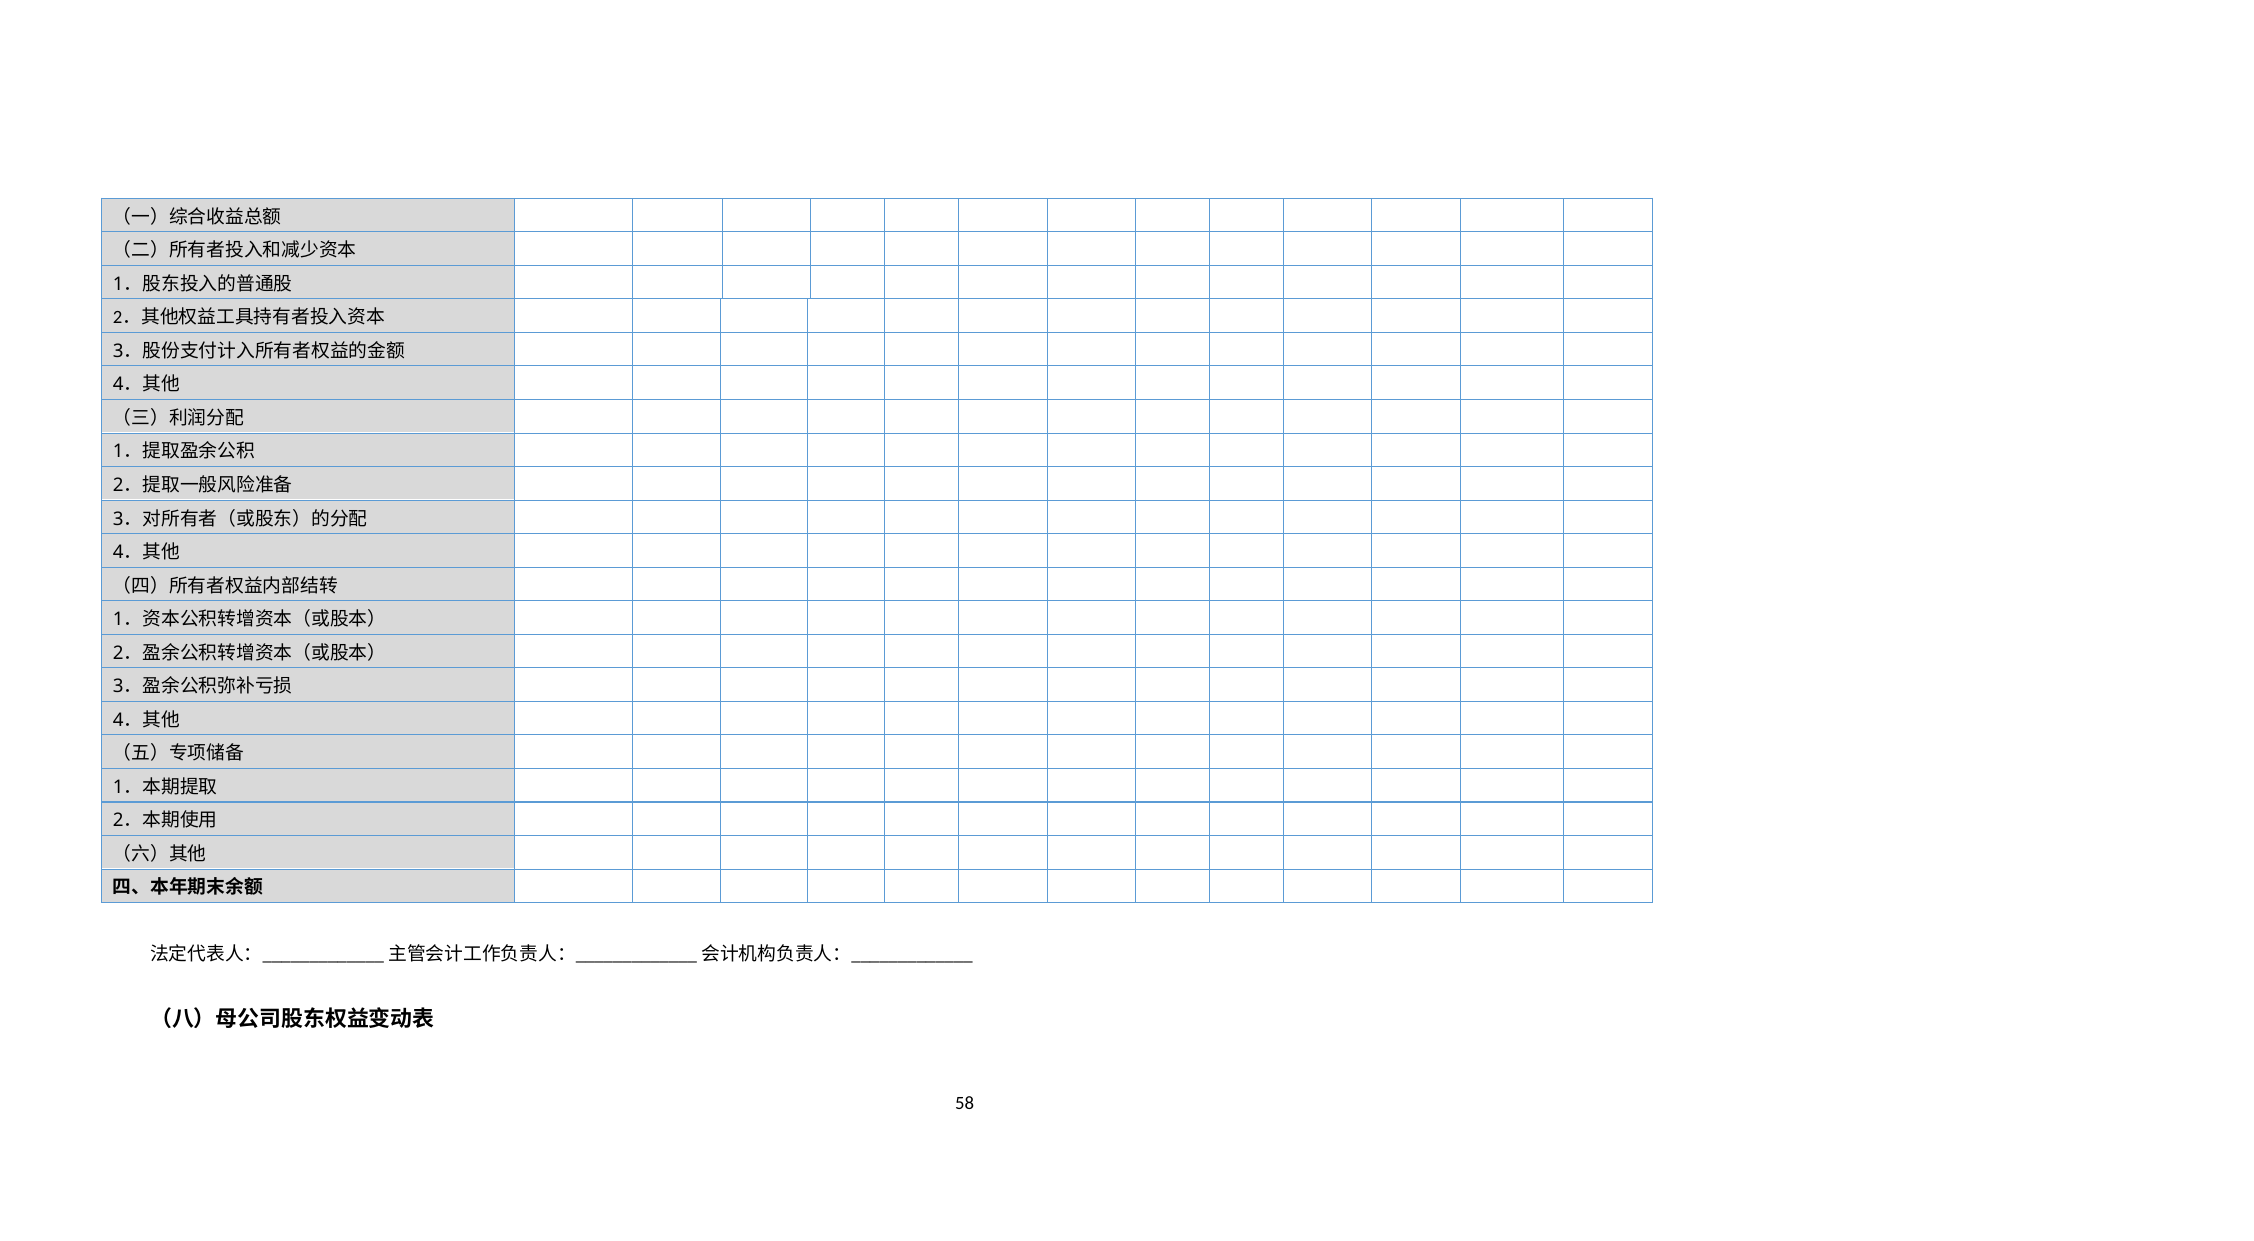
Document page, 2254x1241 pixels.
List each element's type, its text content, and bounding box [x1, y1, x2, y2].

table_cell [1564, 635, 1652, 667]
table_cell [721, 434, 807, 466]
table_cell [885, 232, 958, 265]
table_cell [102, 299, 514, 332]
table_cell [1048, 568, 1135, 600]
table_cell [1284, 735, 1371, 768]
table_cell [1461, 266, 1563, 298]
text （八）母公司股东权益变动表 [150, 1001, 1565, 1033]
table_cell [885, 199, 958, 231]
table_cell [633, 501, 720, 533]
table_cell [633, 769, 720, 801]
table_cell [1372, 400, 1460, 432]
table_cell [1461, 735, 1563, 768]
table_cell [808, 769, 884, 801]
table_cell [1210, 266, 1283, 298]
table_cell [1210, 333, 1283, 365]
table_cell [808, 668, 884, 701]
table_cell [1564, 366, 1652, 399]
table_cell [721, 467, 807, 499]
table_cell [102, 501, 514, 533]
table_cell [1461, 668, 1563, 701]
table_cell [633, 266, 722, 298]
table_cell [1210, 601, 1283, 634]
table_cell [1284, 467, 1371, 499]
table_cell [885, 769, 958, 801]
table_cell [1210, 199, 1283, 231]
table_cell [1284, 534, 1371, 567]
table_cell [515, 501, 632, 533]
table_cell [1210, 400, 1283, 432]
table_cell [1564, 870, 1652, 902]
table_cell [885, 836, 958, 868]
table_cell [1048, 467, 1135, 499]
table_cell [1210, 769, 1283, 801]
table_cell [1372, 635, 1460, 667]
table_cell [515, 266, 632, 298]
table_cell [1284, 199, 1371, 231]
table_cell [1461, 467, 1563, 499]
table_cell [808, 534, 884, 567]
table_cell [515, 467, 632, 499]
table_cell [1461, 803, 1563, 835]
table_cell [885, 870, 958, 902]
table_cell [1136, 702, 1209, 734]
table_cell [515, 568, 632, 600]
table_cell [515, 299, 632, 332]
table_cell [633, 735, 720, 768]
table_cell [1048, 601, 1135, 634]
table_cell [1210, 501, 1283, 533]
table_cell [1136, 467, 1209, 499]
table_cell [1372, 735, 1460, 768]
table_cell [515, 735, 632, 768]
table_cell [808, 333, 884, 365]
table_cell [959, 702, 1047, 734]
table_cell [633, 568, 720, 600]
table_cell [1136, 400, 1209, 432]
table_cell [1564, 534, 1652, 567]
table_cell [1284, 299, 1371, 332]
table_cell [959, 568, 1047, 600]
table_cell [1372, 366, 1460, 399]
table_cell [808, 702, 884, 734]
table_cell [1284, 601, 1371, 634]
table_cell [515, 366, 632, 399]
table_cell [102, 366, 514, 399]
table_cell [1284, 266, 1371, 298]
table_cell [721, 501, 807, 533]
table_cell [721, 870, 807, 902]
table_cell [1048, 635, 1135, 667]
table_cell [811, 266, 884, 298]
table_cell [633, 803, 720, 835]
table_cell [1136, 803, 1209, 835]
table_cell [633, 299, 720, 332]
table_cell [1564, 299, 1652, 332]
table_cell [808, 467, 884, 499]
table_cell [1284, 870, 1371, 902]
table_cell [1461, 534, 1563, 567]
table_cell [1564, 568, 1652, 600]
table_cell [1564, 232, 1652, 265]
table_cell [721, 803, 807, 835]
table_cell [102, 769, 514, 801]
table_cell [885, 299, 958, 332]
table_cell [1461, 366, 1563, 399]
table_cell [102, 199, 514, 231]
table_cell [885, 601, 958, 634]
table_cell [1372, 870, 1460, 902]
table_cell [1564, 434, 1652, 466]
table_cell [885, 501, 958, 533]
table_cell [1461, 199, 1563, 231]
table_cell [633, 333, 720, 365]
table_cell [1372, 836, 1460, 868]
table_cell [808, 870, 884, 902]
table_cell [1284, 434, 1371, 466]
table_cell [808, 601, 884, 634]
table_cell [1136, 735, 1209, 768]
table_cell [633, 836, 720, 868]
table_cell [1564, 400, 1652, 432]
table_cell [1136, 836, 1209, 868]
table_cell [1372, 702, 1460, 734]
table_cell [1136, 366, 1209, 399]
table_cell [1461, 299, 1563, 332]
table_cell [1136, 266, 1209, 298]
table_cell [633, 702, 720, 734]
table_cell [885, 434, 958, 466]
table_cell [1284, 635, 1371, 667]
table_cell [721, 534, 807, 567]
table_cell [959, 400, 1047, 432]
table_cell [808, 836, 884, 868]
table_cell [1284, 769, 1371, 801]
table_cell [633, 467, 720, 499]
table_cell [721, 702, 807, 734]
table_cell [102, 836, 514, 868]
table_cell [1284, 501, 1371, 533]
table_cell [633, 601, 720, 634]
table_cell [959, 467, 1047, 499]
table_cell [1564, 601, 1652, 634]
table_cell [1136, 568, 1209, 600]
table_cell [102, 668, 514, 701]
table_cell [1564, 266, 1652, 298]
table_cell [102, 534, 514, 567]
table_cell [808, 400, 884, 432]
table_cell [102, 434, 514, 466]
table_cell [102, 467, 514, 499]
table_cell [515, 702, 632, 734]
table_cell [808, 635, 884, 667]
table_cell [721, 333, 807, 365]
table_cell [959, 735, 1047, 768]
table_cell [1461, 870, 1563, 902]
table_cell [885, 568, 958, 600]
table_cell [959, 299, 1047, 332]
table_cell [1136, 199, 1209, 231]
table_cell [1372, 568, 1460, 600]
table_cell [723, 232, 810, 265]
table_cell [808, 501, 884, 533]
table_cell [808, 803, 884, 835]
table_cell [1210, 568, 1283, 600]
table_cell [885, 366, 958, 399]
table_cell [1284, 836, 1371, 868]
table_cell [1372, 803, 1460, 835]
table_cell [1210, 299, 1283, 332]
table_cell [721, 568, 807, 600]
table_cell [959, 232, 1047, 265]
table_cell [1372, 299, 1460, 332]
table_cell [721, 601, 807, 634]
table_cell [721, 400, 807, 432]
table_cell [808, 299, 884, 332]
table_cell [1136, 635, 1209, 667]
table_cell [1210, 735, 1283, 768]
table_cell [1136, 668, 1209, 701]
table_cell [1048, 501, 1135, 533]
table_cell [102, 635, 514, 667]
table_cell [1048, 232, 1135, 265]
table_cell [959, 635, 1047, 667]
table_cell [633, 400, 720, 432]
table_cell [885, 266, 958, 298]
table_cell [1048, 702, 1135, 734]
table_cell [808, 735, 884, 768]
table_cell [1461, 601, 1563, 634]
text 法定代表人：_____________ 主管会计工作负责人：_____________ 会计机构负责人：_____________ [150, 936, 1604, 968]
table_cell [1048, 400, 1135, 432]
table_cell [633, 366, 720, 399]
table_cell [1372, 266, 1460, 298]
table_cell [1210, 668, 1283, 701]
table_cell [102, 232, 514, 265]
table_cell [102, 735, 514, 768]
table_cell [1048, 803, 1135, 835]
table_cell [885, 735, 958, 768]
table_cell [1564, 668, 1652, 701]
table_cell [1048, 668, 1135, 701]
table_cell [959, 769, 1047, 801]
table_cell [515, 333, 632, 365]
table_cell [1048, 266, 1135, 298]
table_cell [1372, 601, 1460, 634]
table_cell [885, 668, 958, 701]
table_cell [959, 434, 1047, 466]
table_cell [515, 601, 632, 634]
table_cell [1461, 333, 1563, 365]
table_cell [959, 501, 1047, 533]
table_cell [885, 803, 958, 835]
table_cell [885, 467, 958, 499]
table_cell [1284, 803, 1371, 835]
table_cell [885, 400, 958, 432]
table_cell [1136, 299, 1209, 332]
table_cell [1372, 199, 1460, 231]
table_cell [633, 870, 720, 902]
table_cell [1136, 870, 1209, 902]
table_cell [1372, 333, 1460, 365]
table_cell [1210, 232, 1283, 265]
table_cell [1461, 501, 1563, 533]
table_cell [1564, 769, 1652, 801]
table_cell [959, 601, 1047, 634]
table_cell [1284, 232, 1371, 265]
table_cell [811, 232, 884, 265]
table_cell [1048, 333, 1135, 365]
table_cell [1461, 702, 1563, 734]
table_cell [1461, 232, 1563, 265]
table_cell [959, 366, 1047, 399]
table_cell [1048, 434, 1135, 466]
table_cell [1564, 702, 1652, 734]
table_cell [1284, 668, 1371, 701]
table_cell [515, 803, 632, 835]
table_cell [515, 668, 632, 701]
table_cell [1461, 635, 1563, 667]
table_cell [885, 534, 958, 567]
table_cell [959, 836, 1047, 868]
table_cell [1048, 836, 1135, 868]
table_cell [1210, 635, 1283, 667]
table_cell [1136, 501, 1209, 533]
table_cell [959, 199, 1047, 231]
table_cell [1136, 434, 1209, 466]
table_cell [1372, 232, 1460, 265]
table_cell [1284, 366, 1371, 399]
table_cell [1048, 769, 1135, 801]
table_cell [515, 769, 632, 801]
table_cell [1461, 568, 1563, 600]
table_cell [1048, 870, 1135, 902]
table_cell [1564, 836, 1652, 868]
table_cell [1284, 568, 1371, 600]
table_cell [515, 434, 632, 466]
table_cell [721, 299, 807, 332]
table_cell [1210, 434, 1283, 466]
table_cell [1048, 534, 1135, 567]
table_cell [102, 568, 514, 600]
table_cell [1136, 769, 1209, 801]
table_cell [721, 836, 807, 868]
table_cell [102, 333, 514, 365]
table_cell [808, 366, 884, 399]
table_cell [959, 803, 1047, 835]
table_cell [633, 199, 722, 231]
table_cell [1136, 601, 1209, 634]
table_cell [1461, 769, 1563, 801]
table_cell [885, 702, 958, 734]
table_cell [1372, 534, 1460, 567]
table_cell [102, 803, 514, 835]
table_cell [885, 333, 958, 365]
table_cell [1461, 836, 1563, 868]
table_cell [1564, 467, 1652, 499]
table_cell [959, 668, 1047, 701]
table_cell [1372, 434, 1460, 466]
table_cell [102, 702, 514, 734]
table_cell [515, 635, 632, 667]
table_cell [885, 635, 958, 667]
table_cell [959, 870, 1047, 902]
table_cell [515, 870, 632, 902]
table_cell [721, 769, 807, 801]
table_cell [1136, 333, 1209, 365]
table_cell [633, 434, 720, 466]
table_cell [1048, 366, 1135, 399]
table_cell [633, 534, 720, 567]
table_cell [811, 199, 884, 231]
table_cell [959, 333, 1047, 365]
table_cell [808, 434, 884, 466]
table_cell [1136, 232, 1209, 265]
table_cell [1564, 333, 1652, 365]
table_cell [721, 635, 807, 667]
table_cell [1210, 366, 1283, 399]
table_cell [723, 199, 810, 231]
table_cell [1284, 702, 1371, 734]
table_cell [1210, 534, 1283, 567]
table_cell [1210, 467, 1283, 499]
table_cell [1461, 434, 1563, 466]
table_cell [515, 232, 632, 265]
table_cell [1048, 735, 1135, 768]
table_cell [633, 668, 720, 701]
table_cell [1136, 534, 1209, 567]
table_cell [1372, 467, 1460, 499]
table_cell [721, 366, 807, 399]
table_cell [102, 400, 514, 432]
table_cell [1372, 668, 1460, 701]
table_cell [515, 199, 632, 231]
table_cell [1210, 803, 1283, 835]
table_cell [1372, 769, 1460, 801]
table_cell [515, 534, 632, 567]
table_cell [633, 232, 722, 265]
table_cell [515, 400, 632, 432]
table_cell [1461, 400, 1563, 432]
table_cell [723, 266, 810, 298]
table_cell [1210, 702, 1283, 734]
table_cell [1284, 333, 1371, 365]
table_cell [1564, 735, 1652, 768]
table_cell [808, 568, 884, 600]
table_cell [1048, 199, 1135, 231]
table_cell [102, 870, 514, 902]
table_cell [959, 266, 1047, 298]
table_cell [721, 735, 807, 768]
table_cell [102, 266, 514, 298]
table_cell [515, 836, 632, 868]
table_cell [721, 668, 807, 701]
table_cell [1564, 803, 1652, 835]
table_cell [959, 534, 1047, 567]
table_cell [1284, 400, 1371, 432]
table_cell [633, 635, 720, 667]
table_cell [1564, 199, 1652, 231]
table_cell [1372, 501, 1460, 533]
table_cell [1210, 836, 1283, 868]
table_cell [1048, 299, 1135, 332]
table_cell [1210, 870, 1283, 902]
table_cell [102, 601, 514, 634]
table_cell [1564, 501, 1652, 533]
